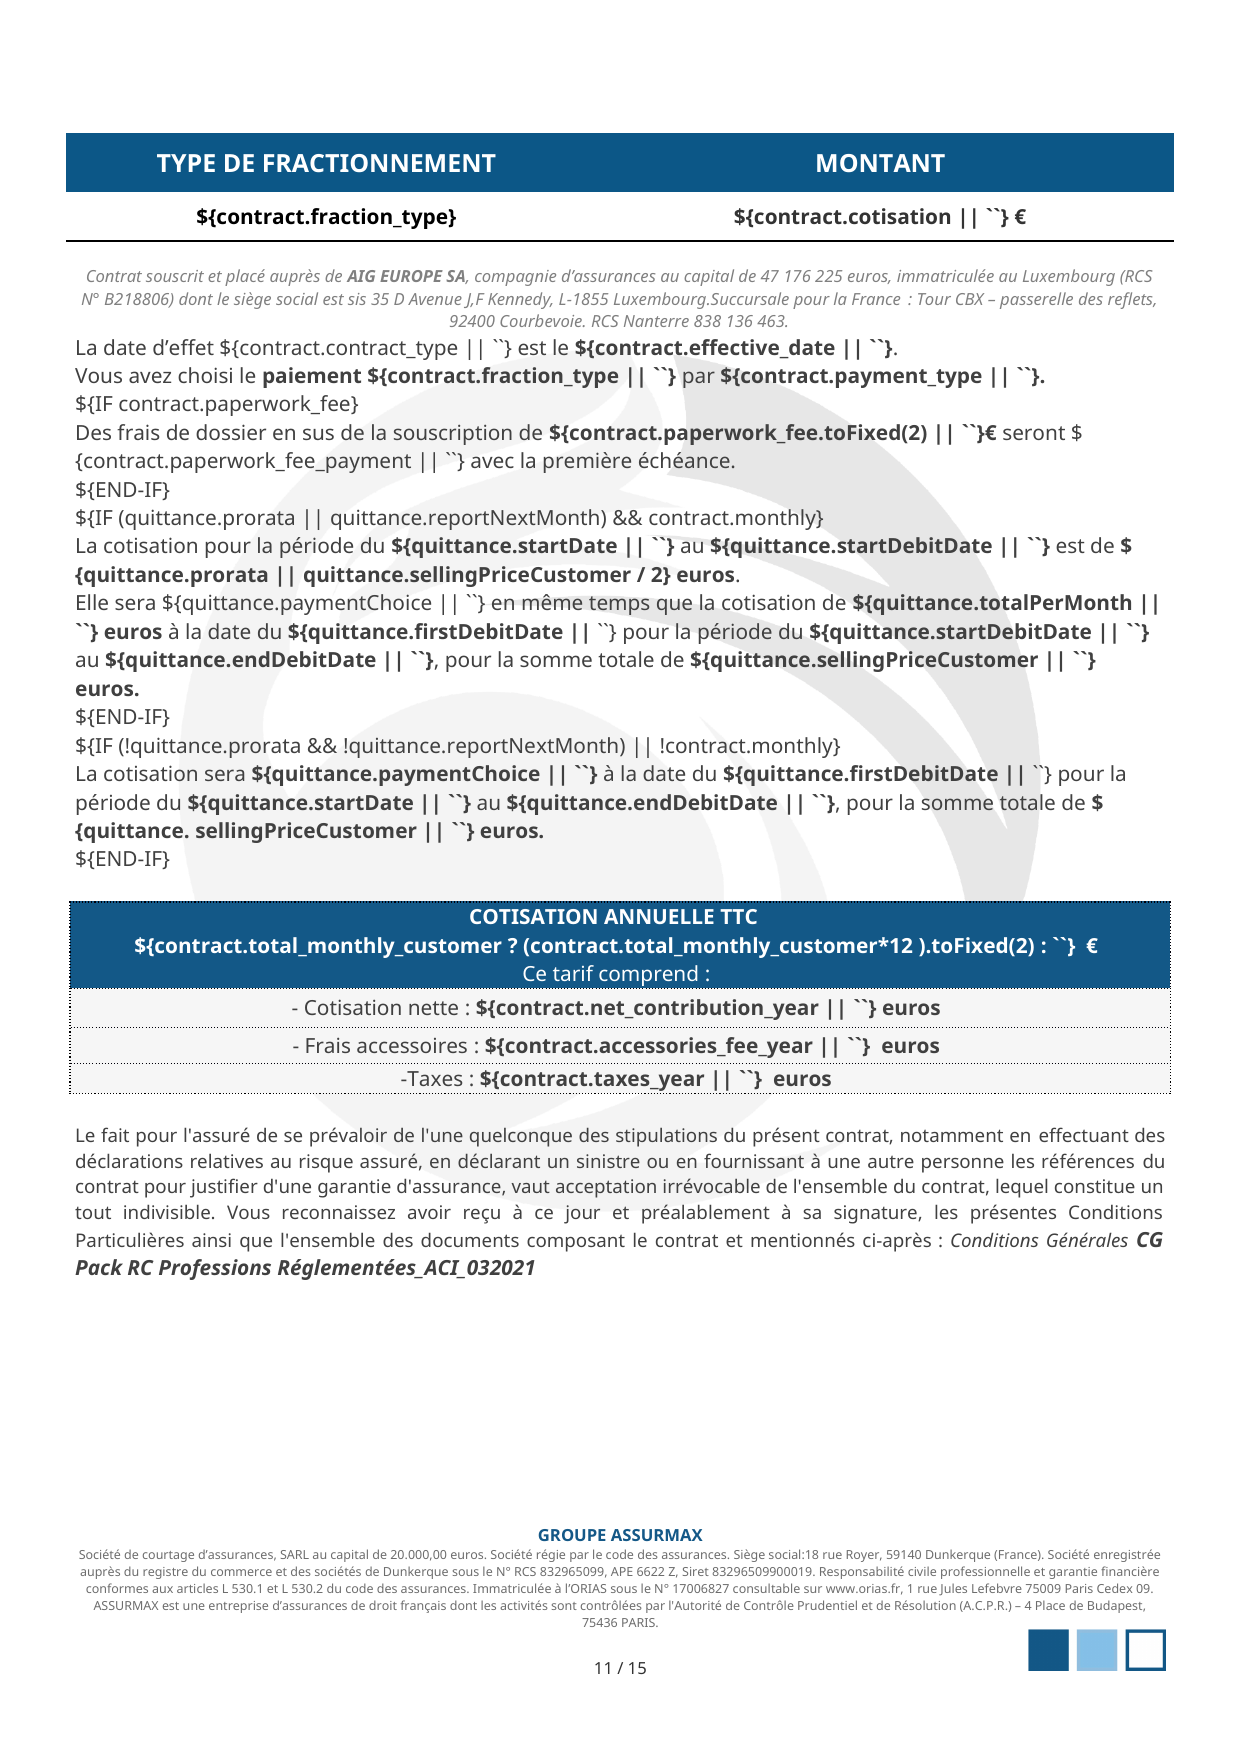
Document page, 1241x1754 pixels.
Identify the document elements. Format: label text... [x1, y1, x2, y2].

text Vous avez choisi le paiement ${contract.fraction_type || ``} par ${contract.payment_type || ``}. [75, 361, 1165, 389]
table_cell - Cotisation nette : ${contract.net_contribution_year || ``} euros [70, 988, 1170, 1027]
table_header MONTANT [593, 133, 1174, 192]
text ${IF (quittance.prorata || quittance.reportNextMonth) && contract.monthly} [75, 503, 1165, 532]
text Des frais de dossier en sus de la souscription de ${contract.paperwork_fee.toFixed(2) || ``}€ seront ${contract.paperwork_fee_payment || ``} avec la première échéance. [75, 418, 1165, 475]
text La cotisation sera ${quittance.paymentChoice || ``} à la date du ${quittance.firstDebitDate || ``} pour la période du ${quittance.startDate || ``} au ${quittance.endDebitDate || ``}, pour la somme totale de ${quittance. sellingPriceCustomer || ``} euros. [75, 759, 1165, 844]
table_cell ${contract.cotisation || ``} € [593, 193, 1174, 240]
text ${END-IF} [75, 844, 1165, 873]
text ${IF (!quittance.prorata && !quittance.reportNextMonth) || !contract.monthly} [75, 731, 1165, 759]
table_header COTISATION ANNUELLE TTC ${contract.total_monthly_customer ? (contract.total_monthly_customer*12 ).toFixed(2) : ``} € Ce tarif comprend : [70, 901, 1170, 988]
text Le fait pour l'assuré de se prévaloir de l'une quelconque des stipulations du présent contrat, notamment en effectuant des déclarations relatives au risque assuré, en déclarant un sinistre ou en fournissant à une autre personne les références du contrat pour justifier d'une garantie d'assurance, vaut acceptation irrévocable de l'ensemble du contrat, lequel constitue un tout indivisible. Vous reconnaissez avoir reçu à ce jour et préalablement à sa signature, les présentes Conditions Particulières ainsi que l'ensemble des documents composant le contrat et mentionnés ci-après : Conditions Générales CG Pack RC Professions Réglementées_ACI_032021 [75, 1123, 1165, 1282]
table_header TYPE DE FRACTIONNEMENT [66, 133, 593, 192]
text Elle sera ${quittance.paymentChoice || ``} en même temps que la cotisation de ${quittance.totalPerMonth || ``} euros à la date du ${quittance.firstDebitDate || ``} pour la période du ${quittance.startDebitDate || ``} au ${quittance.endDebitDate || ``}, pour la somme totale de ${quittance.sellingPriceCustomer || ``} euros. [75, 588, 1165, 702]
table_cell -Taxes : ${contract.taxes_year || ``} euros [70, 1063, 1170, 1093]
table_cell - Frais accessoires : ${contract.accessories_fee_year || ``} euros [70, 1027, 1170, 1063]
text La cotisation pour la période du ${quittance.startDate || ``} au ${quittance.startDebitDate || ``} est de ${quittance.prorata || quittance.sellingPriceCustomer / 2} euros. [75, 532, 1165, 588]
text ${IF contract.paperwork_fee} [75, 389, 1165, 418]
text Contrat souscrit et placé auprès de AIG EUROPE SA, compagnie d’assurances au capital de 47 176 225 euros, immatriculée au Luxembourg (RCS N° B218806) dont le siège social est sis 35 D Avenue J,F Kennedy, L-1855 Luxembourg.Succursale pour la France : Tour CBX – passerelle des reflets, 92400 Courbevoie. RCS Nanterre 838 136 463. [75, 264, 1165, 333]
text ${END-IF} [75, 475, 1165, 503]
picture [1029, 1630, 1166, 1671]
table_cell ${contract.fraction_type} [66, 193, 593, 240]
text La date d’effet ${contract.contract_type || ``} est le ${contract.effective_date || ``}. [75, 333, 1165, 361]
text ${END-IF} [75, 702, 1165, 731]
